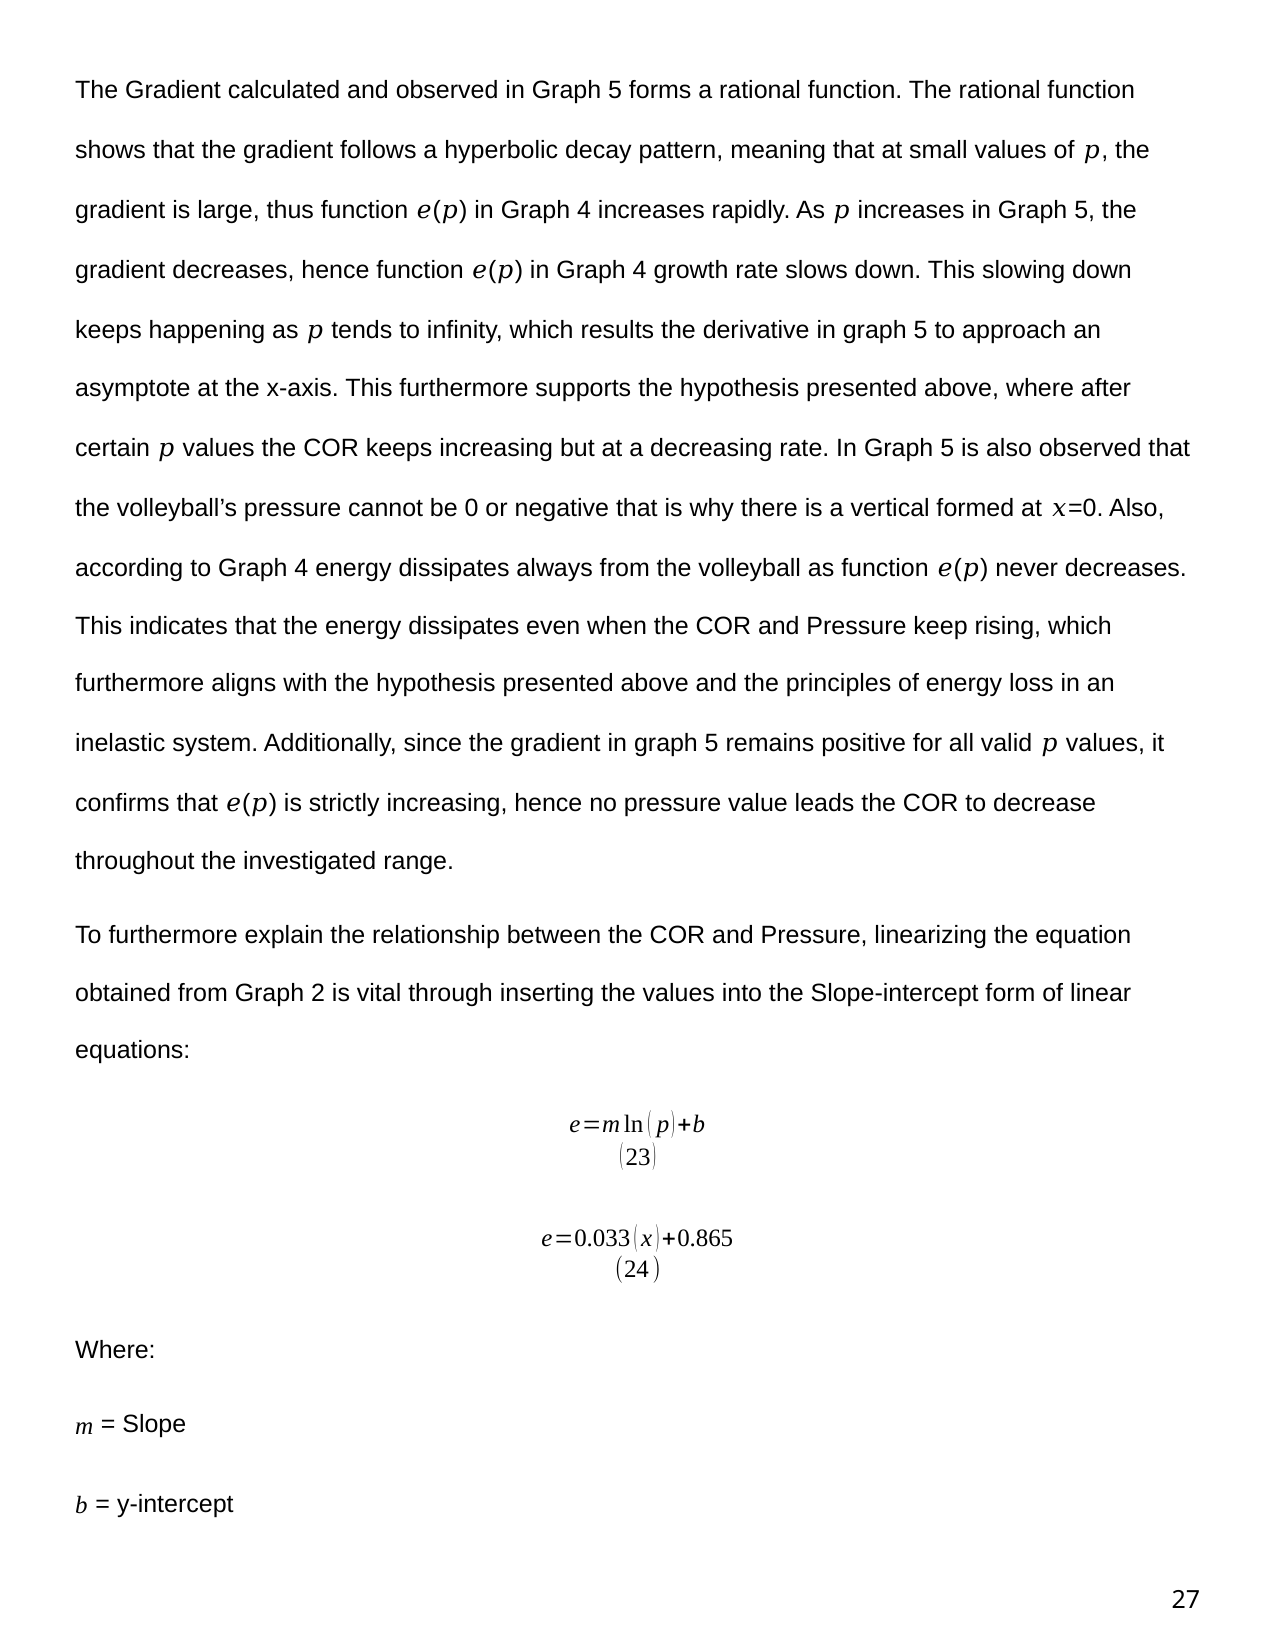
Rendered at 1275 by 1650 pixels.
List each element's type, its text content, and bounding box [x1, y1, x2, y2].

text = y-intercept [75, 1489, 1200, 1523]
text The Gradient calculated and observed in Graph 5 forms a rational function. The rational function shows that the gradient follows a hyperbolic decay pattern, meaning that at small values of 𝑝, the gradient is large, thus function 𝑒(𝑝) in Graph 4 increases rapidly. As 𝑝 increases in Graph 5, the gradient decreases, hence function 𝑒(𝑝) in Graph 4 growth rate slows down. This slowing down keeps happening as 𝑝 tends to infinity, which results the derivative in graph 5 to approach an asymptote at the x-axis. This furthermore supports the hypothesis presented above, where after certain 𝑝 values the COR keeps increasing but at a decreasing rate. In Graph 5 is also observed that the volleyball’s pressure cannot be 0 or negative that is why there is a vertical formed at 𝑥=0. Also, according to Graph 4 energy dissipates always from the volleyball as function 𝑒(𝑝) never decreases. This indicates that the energy dissipates even when the COR and Pressure keep rising, which furthermore aligns with the hypothesis presented above and the principles of energy loss in an inelastic system. Additionally, since the gradient in graph 5 remains positive for all valid 𝑝 values, it confirms that 𝑒(𝑝) is strictly increasing, hence no pressure value leads the COR to decrease throughout the investigated range. [75, 75, 1200, 875]
text Where: [75, 1335, 1200, 1364]
text = Slope [75, 1409, 1200, 1443]
text To furthermore explain the relationship between the COR and Pressure, linearizing the equation obtained from Graph 2 is vital through inserting the values into the Slope-intercept form of linear equations: [75, 920, 1200, 1064]
